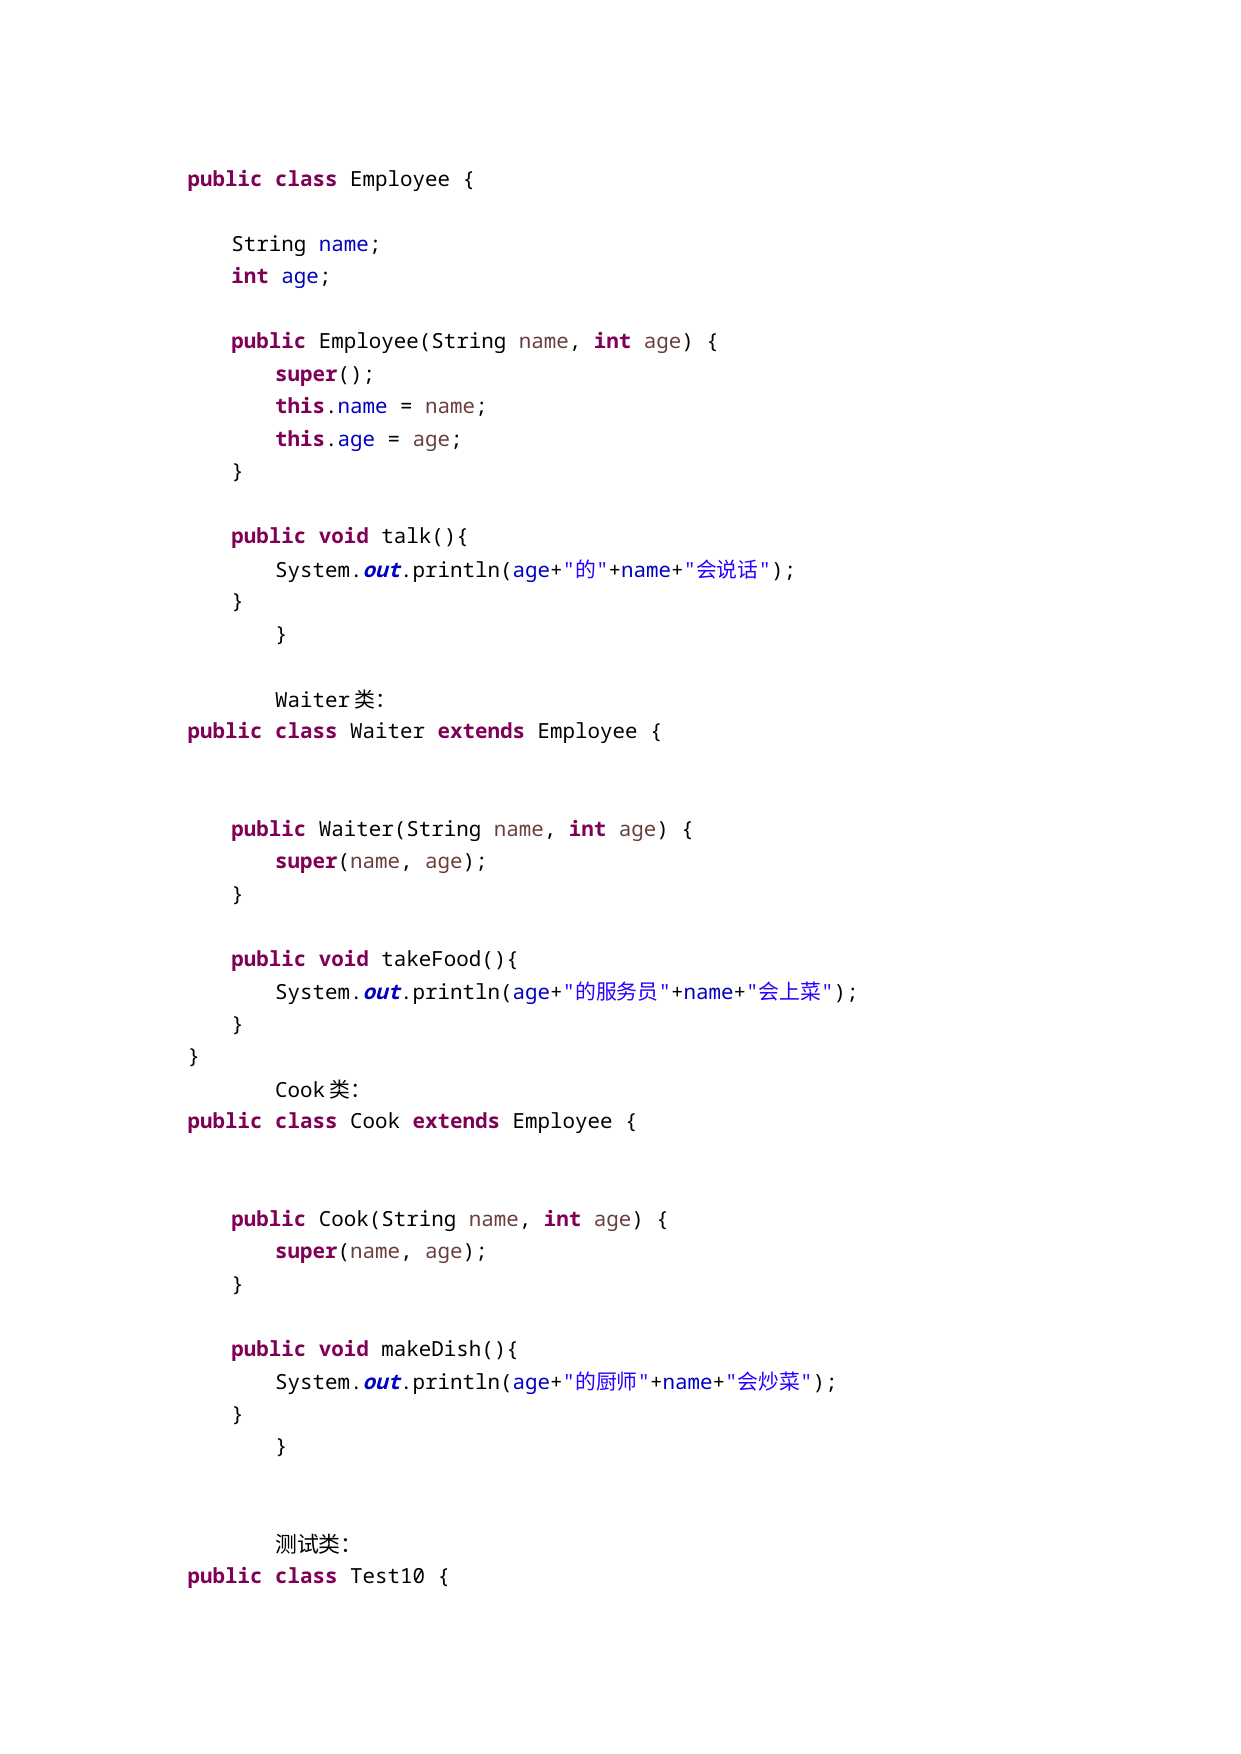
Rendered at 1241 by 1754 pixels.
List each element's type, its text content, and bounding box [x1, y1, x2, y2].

text } [187, 1039, 1053, 1072]
text } [231, 1429, 1053, 1462]
text System.out.println(age+"的服务员"+name+"会上菜"); [187, 974, 1053, 1007]
text } [187, 1007, 1053, 1039]
text public class Test10 { [187, 1559, 1053, 1592]
text } [187, 584, 1053, 617]
text this.name = name; [187, 389, 1053, 422]
text super(name, age); [187, 1234, 1053, 1267]
text Waiter类： [231, 682, 1053, 714]
text public void makeDish(){ [187, 1332, 1053, 1364]
text } [187, 877, 1053, 909]
text public void talk(){ [187, 519, 1053, 552]
text super(name, age); [187, 844, 1053, 877]
text this.age = age; [187, 422, 1053, 454]
text Cook类： [231, 1072, 1053, 1104]
text 测试类： [231, 1527, 1053, 1559]
text } [187, 1267, 1053, 1299]
text System.out.println(age+"的"+name+"会说话"); [187, 552, 1053, 584]
text public Cook(String name, int age) { [187, 1202, 1053, 1234]
text int age; [187, 259, 1053, 292]
text System.out.println(age+"的厨师"+name+"会炒菜"); [187, 1364, 1053, 1397]
text } [231, 617, 1053, 649]
text public void takeFood(){ [187, 942, 1053, 974]
text public class Waiter extends Employee { [187, 714, 1053, 747]
text public class Cook extends Employee { [187, 1104, 1053, 1137]
text } [187, 1397, 1053, 1429]
text super(); [187, 357, 1053, 389]
text public Employee(String name, int age) { [187, 324, 1053, 357]
text public Waiter(String name, int age) { [187, 812, 1053, 844]
text } [187, 454, 1053, 487]
text public class Employee { [187, 162, 1053, 194]
text String name; [187, 227, 1053, 259]
